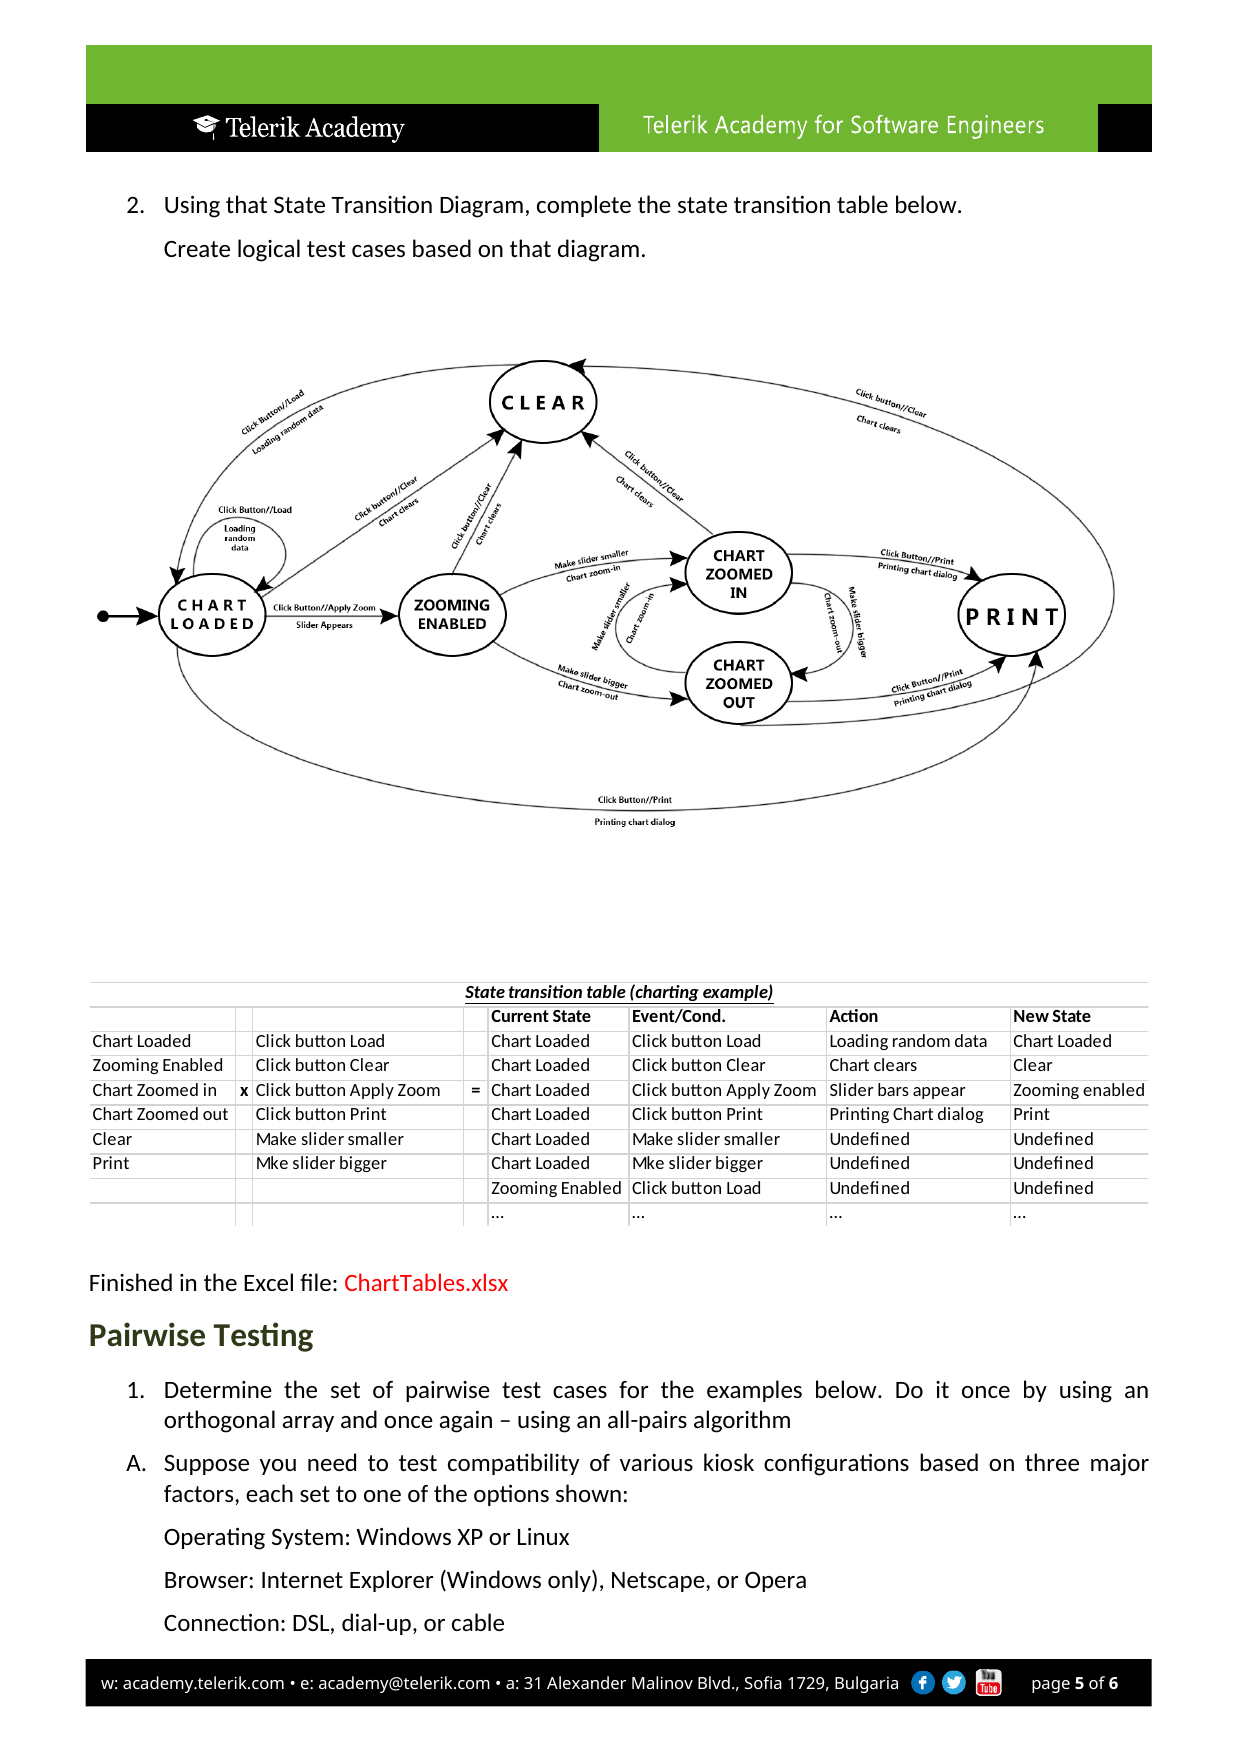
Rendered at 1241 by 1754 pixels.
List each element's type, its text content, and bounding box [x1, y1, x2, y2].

list Using that State Transition Diagram, complete the state transition table below. [126, 190, 1152, 220]
list Create logical test cases based on that diagram. [164, 233, 1152, 263]
list Suppose you need to test compatibility of various kiosk configurations based on three major factors, each set to one of the options shown: [126, 1447, 1152, 1508]
list Operating System: Windows XP or Linux [164, 1521, 1152, 1551]
list Determine the set of pairwise test cases for the examples below. Do it once by using an orthogonal array and once again – using an all-pairs algorithm [126, 1374, 1152, 1435]
list Connection: DSL, dial-up, or cable [164, 1607, 1152, 1637]
text Finished in the Excel file: ChartTables.xlsx [89, 977, 1152, 1297]
text Pairwise Testing [89, 1314, 1152, 1355]
list Browser: Internet Explorer (Windows only), Netscape, or Opera [164, 1564, 1152, 1594]
picture [88, 323, 1148, 848]
